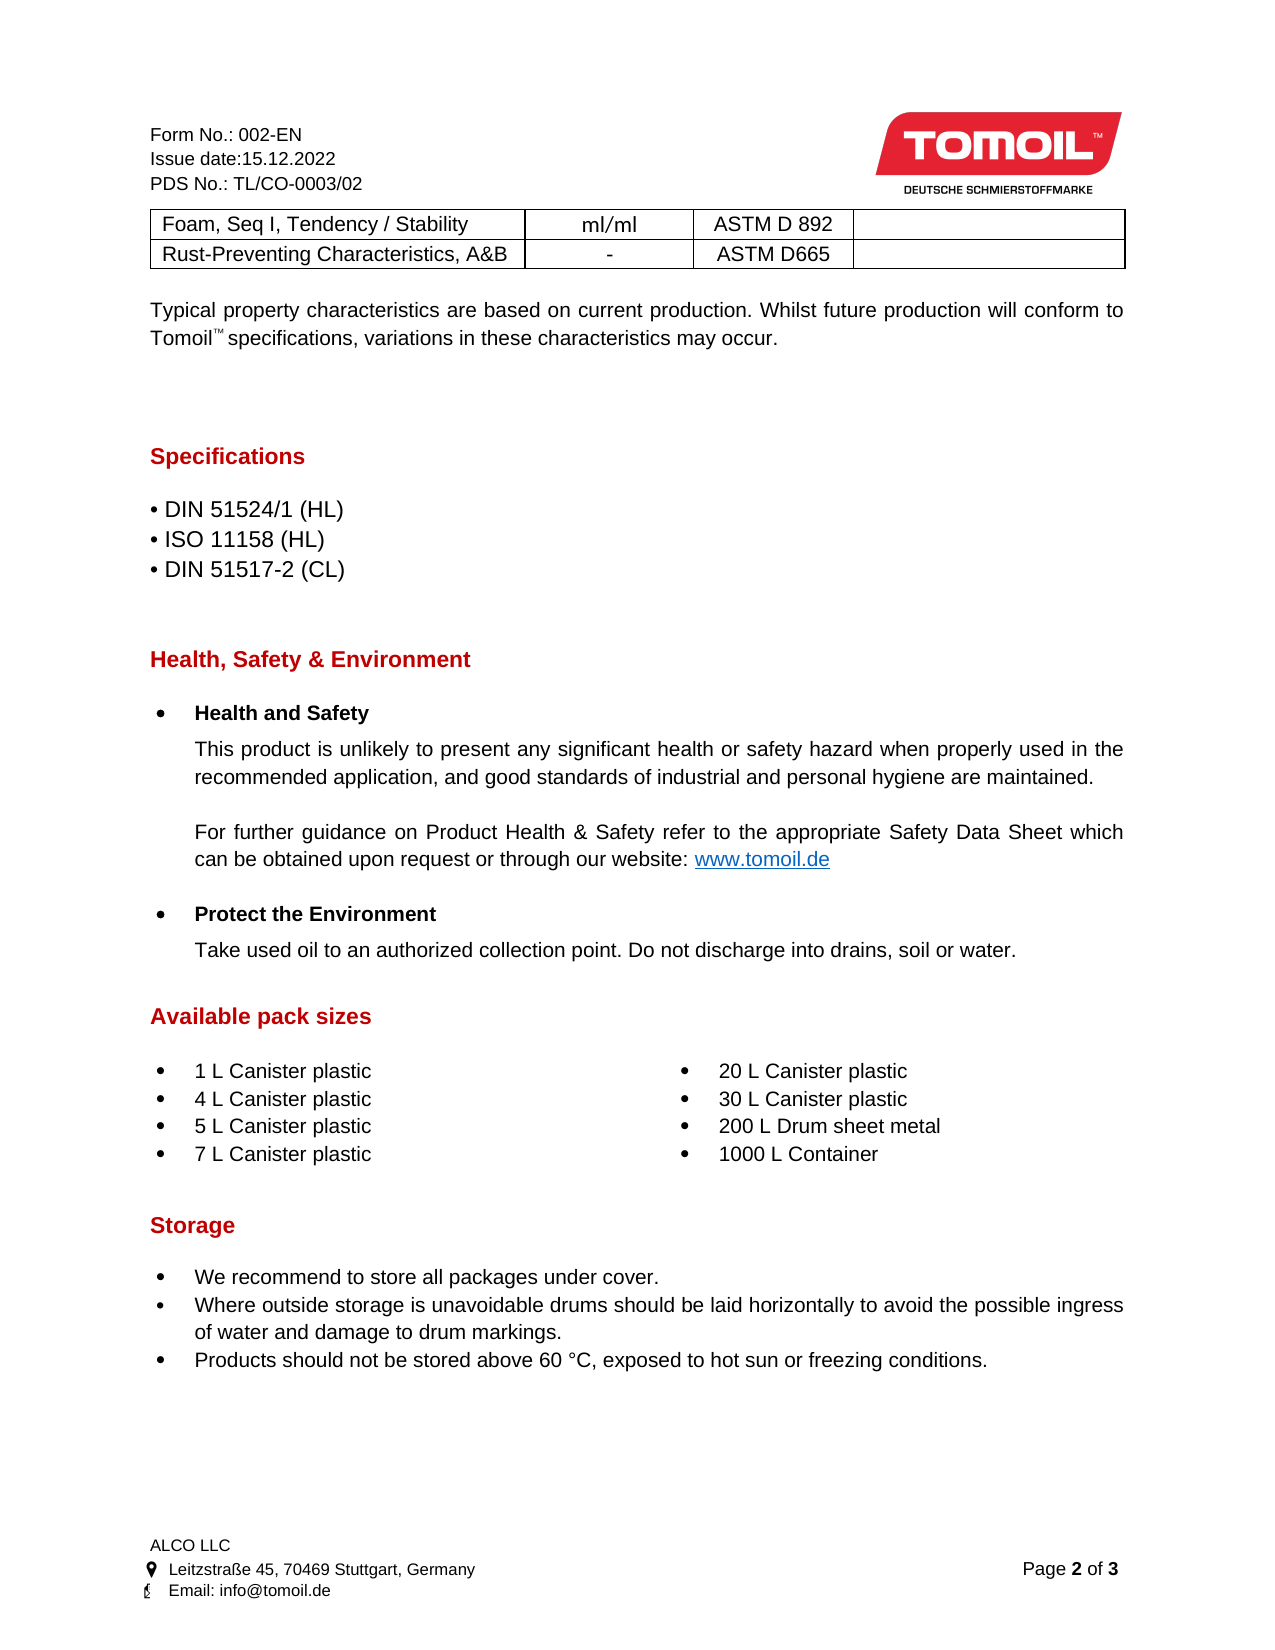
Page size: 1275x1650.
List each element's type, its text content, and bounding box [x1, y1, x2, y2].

table_cell ml/ml [526, 210, 693, 238]
text • DIN 51524/1 (HL) • ISO 11158 (HL) • DIN 51517-2 (CL) [150, 496, 1125, 582]
list 20 L Canister plastic [681, 1059, 1125, 1083]
list 4 L Canister plastic [157, 1086, 601, 1111]
list Products should not be stored above 60 °C, exposed to hot sun or freezing conditions. [157, 1348, 1125, 1372]
list We recommend to store all packages under cover. [157, 1265, 1125, 1289]
table_cell Rust-Preventing Characteristics, A&B [151, 240, 524, 268]
list 30 L Canister plastic [681, 1086, 1125, 1111]
list 1000 L Container [681, 1142, 1125, 1166]
list 5 L Canister plastic [157, 1114, 601, 1138]
list Where outside storage is unavoidable drums should be laid horizontally to avoid the possible ingress of water and damage to drum markings. [157, 1293, 1125, 1344]
list Take used oil to an authorized collection point. Do not discharge into drains, soil or water. [194, 938, 1125, 962]
picture [141, 1558, 163, 1599]
list 7 L Canister plastic [157, 1142, 601, 1166]
list 1 L Canister plastic [157, 1059, 601, 1083]
text Typical property characteristics are based on current production. Whilst future production will conform to Tomoil™ specifications, variations in these characteristics may occur. [150, 298, 1125, 350]
text Available pack sizes [150, 1003, 1125, 1030]
table_cell ASTM D665 [694, 240, 853, 268]
text This product is unlikely to present any significant health or safety hazard when properly used in the recommended application, and good standards of industrial and personal hygiene are maintained. [194, 737, 1125, 789]
table_cell Foam, Seq I, Tendency / Stability [151, 210, 524, 238]
list Protect the Environment [157, 902, 1125, 926]
table_cell - [526, 240, 693, 268]
table_cell [854, 210, 1124, 238]
list Health and Safety [157, 701, 1125, 725]
table_cell ASTM D 892 [694, 210, 853, 238]
list 200 L Drum sheet metal [681, 1114, 1125, 1138]
picture [871, 73, 1125, 209]
text Health, Safety & Environment [150, 646, 1125, 672]
text Specifications [150, 443, 1125, 469]
text Storage [150, 1212, 1125, 1239]
text For further guidance on Product Health & Safety refer to the appropriate Safety Data Sheet which can be obtained upon request or through our website: www.tomoil.de [194, 820, 1125, 871]
table_cell [854, 240, 1124, 268]
